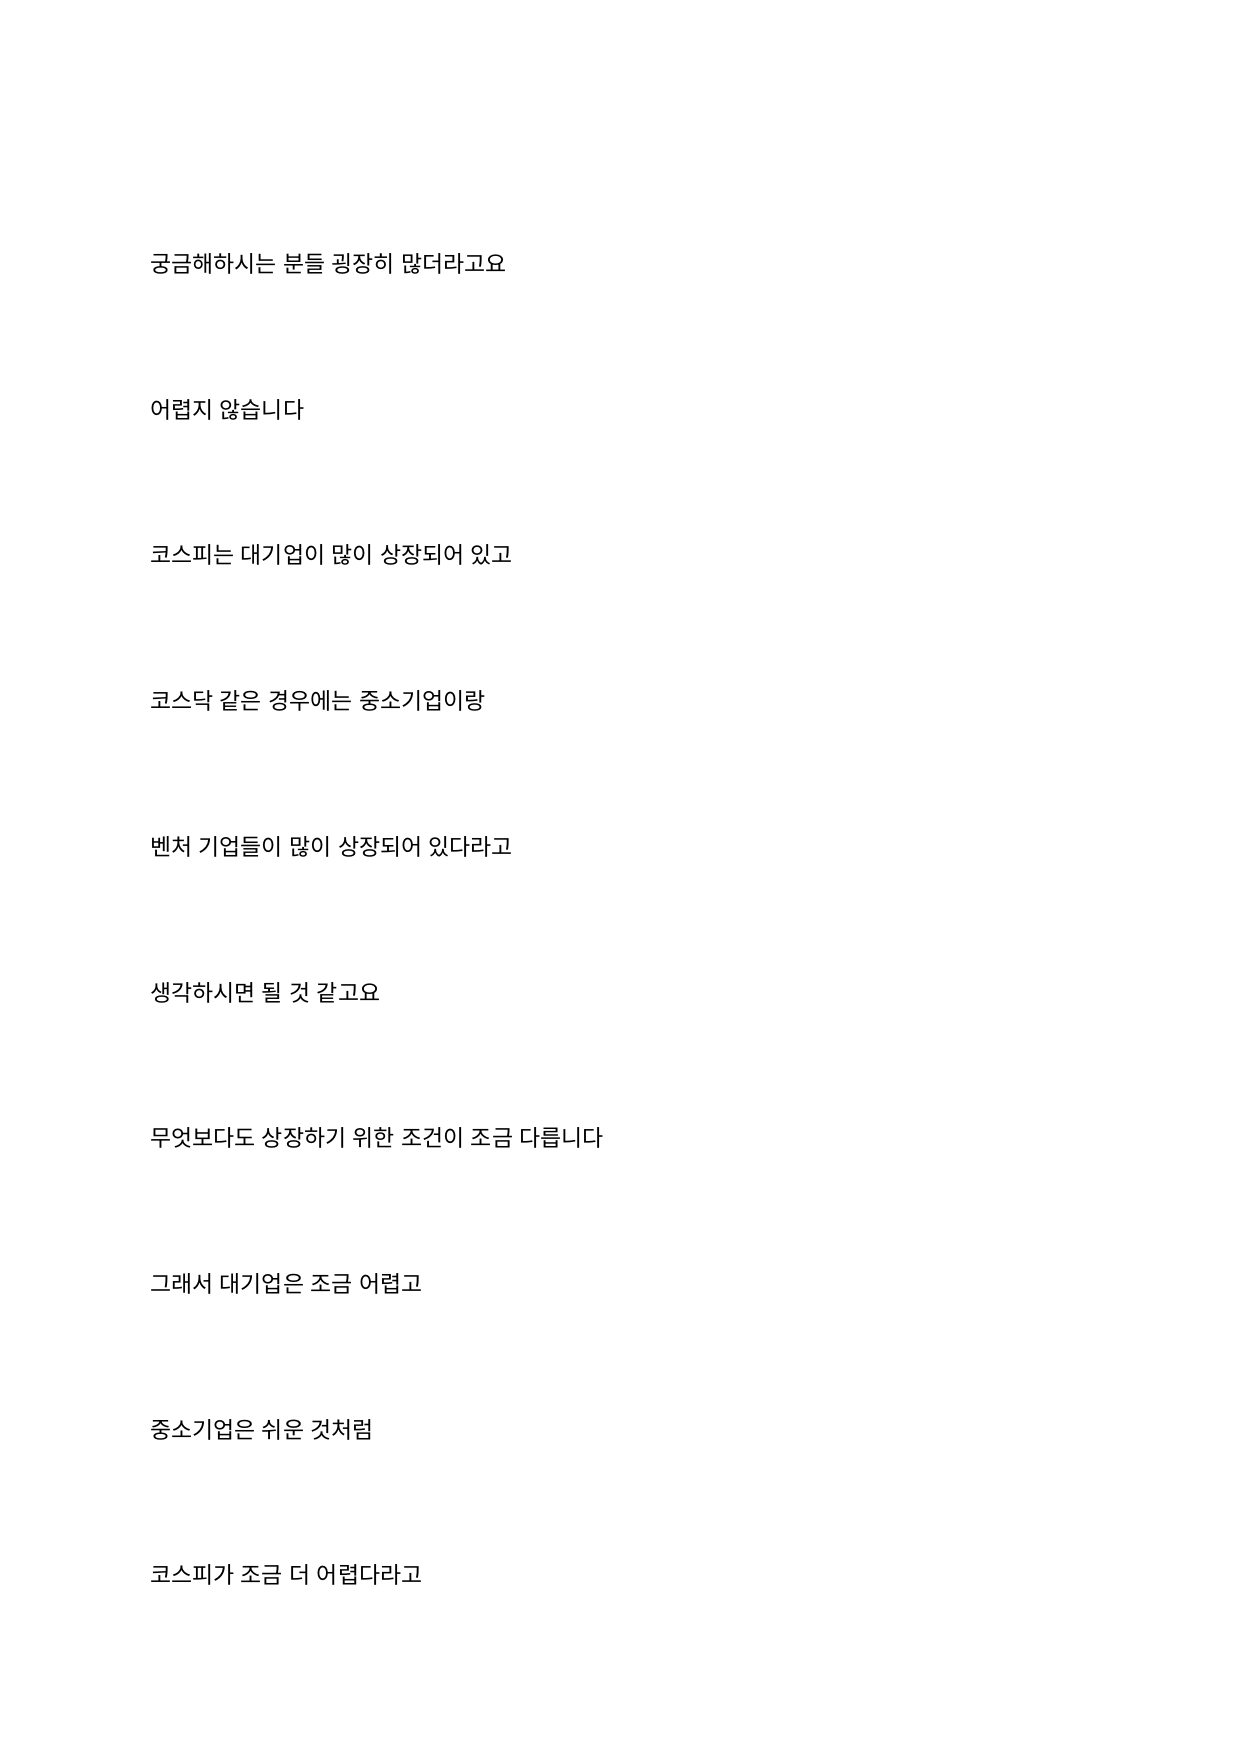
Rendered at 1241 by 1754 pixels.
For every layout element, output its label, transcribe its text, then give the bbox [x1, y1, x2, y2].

text 코스피가 조금 더 어렵다라고 [150, 1557, 1090, 1591]
text 코스피는 대기업이 많이 상장되어 있고 [150, 537, 1090, 571]
text 무엇보다도 상장하기 위한 조건이 조금 다릅니다 [150, 1120, 1090, 1153]
text 생각하시면 될 것 같고요 [150, 974, 1090, 1008]
text 벤처 기업들이 많이 상장되어 있다라고 [150, 829, 1090, 862]
text 궁금해하시는 분들 굉장히 많더라고요 [150, 246, 1090, 279]
text 코스닥 같은 경우에는 중소기업이랑 [150, 683, 1090, 716]
text 어렵지 않습니다 [150, 392, 1090, 425]
text 중소기업은 쉬운 것처럼 [150, 1412, 1090, 1445]
text 그래서 대기업은 조금 어렵고 [150, 1266, 1090, 1299]
